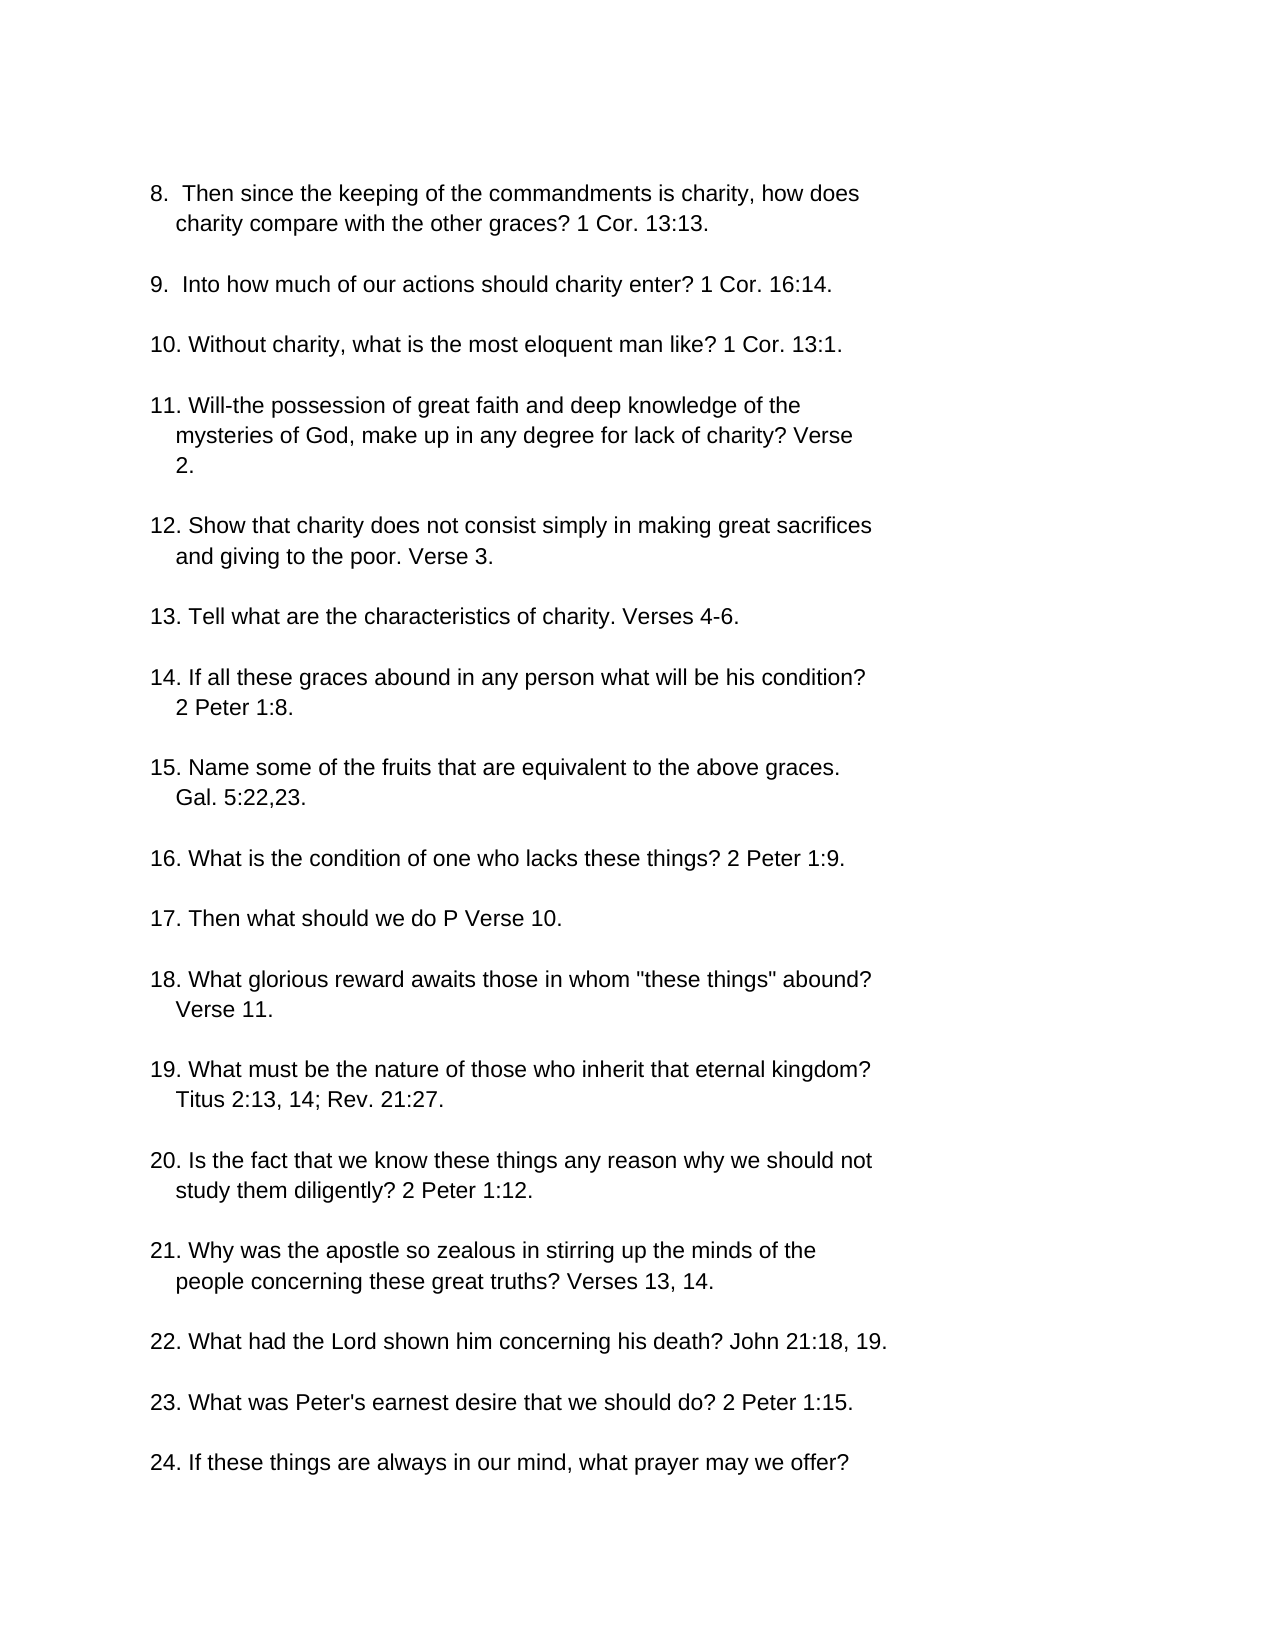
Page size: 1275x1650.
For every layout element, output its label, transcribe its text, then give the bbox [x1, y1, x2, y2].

text 12. Show that charity does not consist simply in making great sacrifices [150, 512, 1125, 539]
text 2. [150, 452, 1125, 478]
text 17. Then what should we do P Verse 10. [150, 905, 1125, 932]
text study them diligently? 2 Peter 1:12. [150, 1177, 1125, 1203]
text Titus 2:13, 14; Rev. 21:27. [150, 1086, 1125, 1113]
text 2 Peter 1:8. [150, 694, 1125, 720]
text 24. If these things are always in our mind, what prayer may we offer? [150, 1449, 1125, 1475]
text 16. What is the condition of one who lacks these things? 2 Peter 1:9. [150, 845, 1125, 871]
text and giving to the poor. Verse 3. [150, 543, 1125, 569]
text 9. Into how much of our actions should charity enter? 1 Cor. 16:14. [150, 271, 1125, 297]
text charity compare with the other graces? 1 Cor. 13:13. [150, 210, 1125, 237]
text 21. Why was the apostle so zealous in stirring up the minds of the [150, 1237, 1125, 1264]
text 8. Then since the keeping of the commandments is charity, how does [150, 180, 1125, 207]
text people concerning these great truths? Verses 13, 14. [150, 1268, 1125, 1294]
text 22. What had the Lord shown him concerning his death? John 21:18, 19. [150, 1328, 1125, 1354]
text 23. What was Peter's earnest desire that we should do? 2 Peter 1:15. [150, 1388, 1125, 1415]
text Verse 11. [150, 996, 1125, 1022]
text 20. Is the fact that we know these things any reason why we should not [150, 1147, 1125, 1173]
text 14. If all these graces abound in any person what will be his condition? [150, 663, 1125, 690]
text 13. Tell what are the characteristics of charity. Verses 4-6. [150, 603, 1125, 629]
text 10. Without charity, what is the most eloquent man like? 1 Cor. 13:1. [150, 331, 1125, 358]
text 19. What must be the nature of those who inherit that eternal kingdom? [150, 1056, 1125, 1083]
text 11. Will-the possession of great faith and deep knowledge of the [150, 392, 1125, 418]
text 15. Name some of the fruits that are equivalent to the above graces. [150, 754, 1125, 781]
text 18. What glorious reward awaits those in whom "these things" abound? [150, 966, 1125, 992]
text mysteries of God, make up in any degree for lack of charity? Verse [150, 422, 1125, 448]
text Gal. 5:22,23. [150, 784, 1125, 811]
